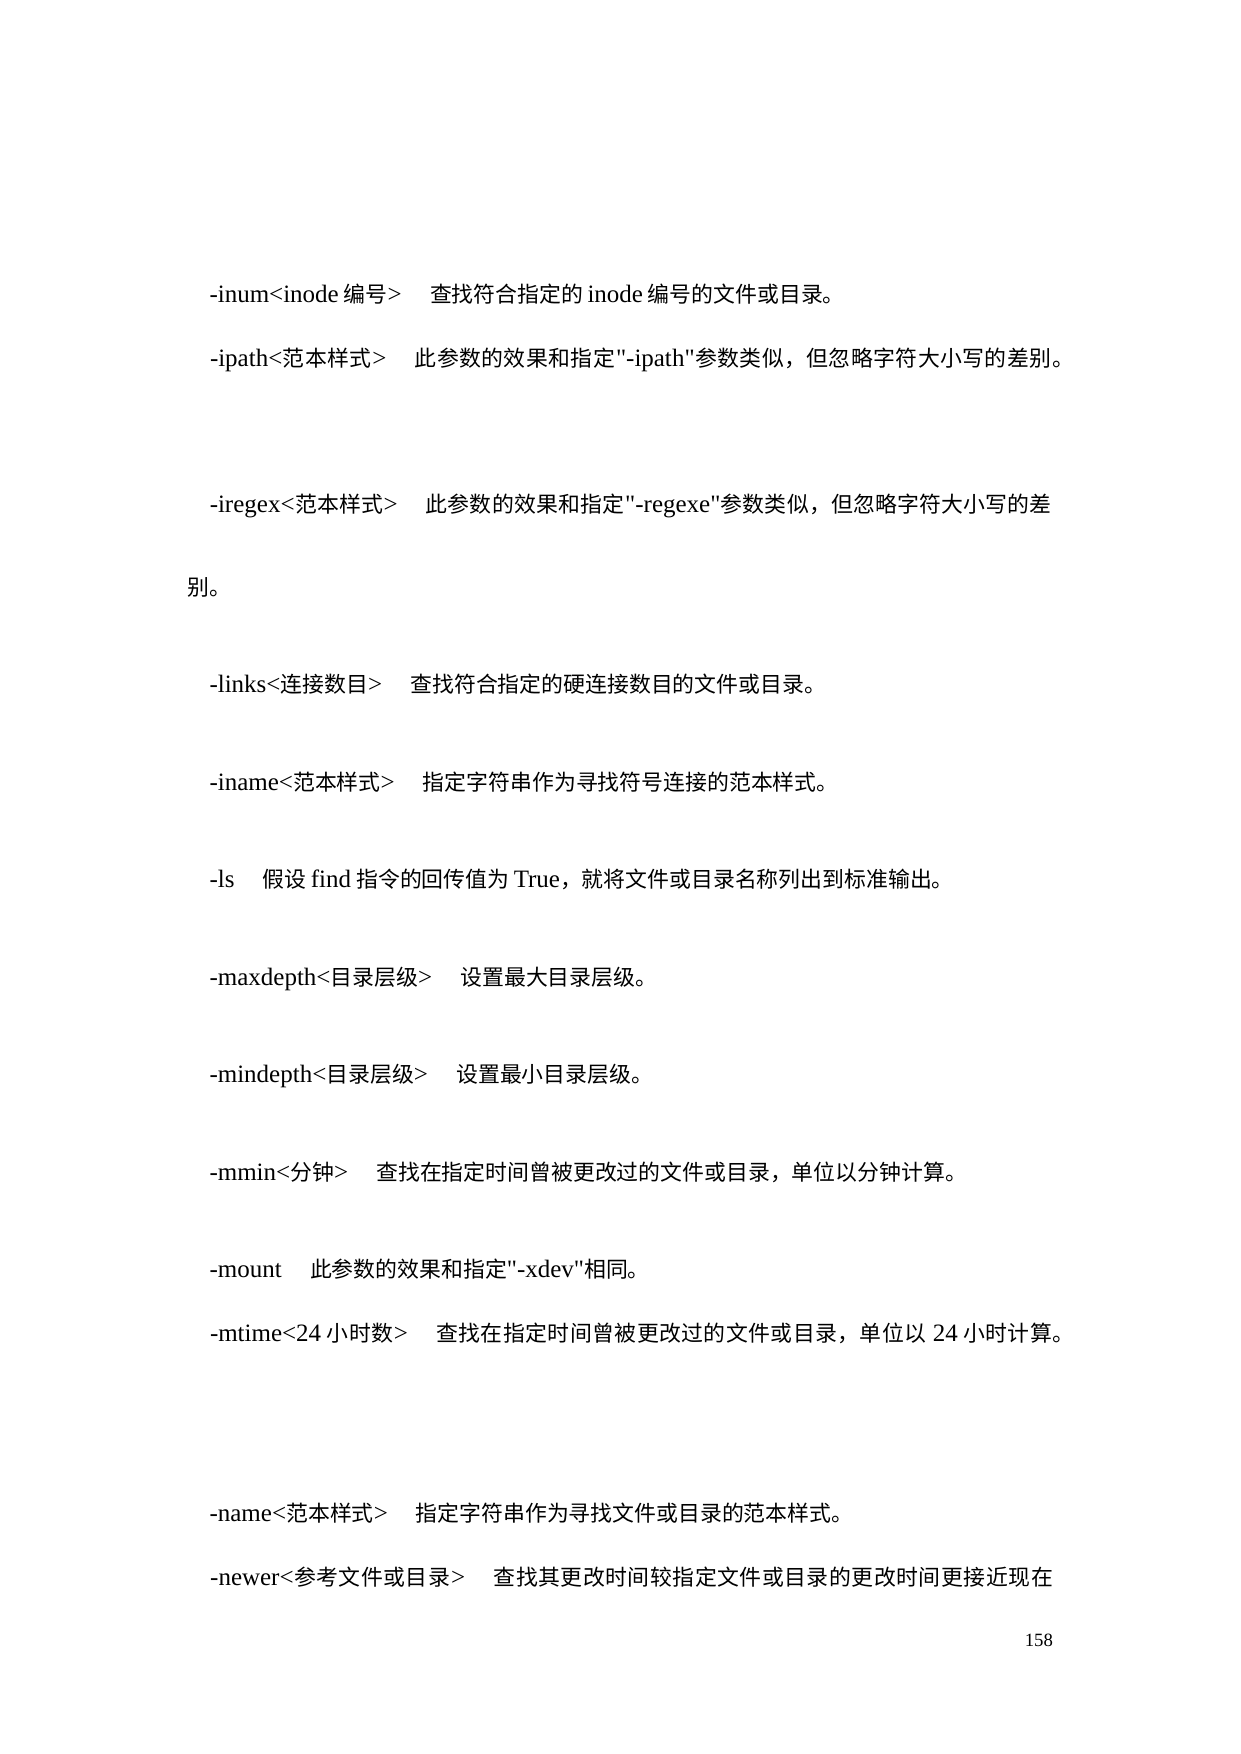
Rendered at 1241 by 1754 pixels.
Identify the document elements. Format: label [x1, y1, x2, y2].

text [187, 162, 1053, 1592]
